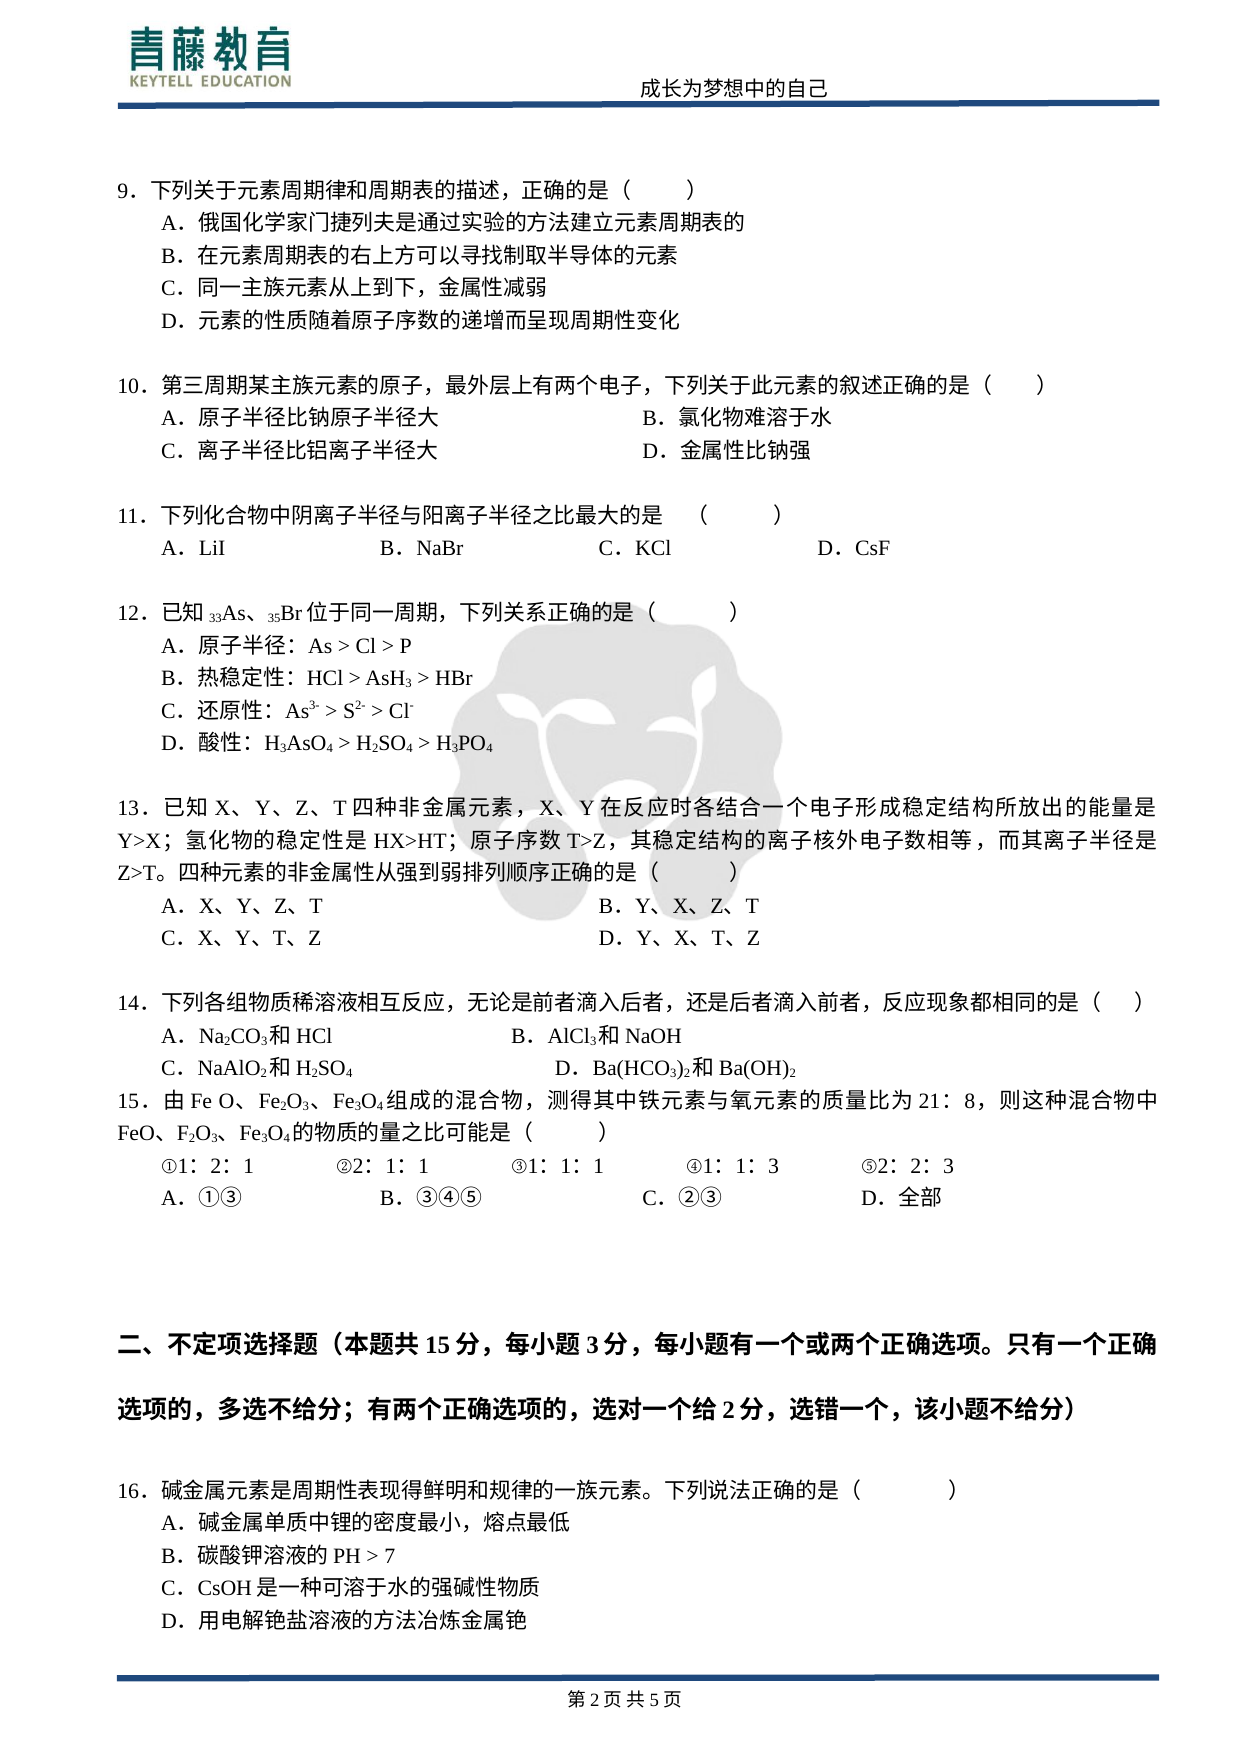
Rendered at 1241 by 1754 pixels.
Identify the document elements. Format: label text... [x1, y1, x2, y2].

text C．NaAlO2和H2SO4 D．Ba(HCO3)2和Ba(OH)2 [117, 1050, 1159, 1082]
text ①1：2：1 ②2：1：1 ③1：1：1 ④1：1：3 ⑤2：2：3 [117, 1147, 1159, 1180]
text C．CsOH是一种可溶于水的强碱性物质 [117, 1570, 1159, 1602]
text C．离子半径比铝离子半径大 D．金属性比钠强 [117, 432, 1159, 465]
text 10．第三周期某主族元素的原子，最外层上有两个电子，下列关于此元素的叙述正确的是（ ） [117, 367, 1159, 400]
text A．Na2CO3和HCl B．AlCl3和NaOH [117, 1017, 1159, 1050]
text D．酸性：H3AsO4 > H2SO4 > H3PO4 [117, 725, 1159, 757]
text D．元素的性质随着原子序数的递增而呈现周期性变化 [117, 302, 1159, 335]
text 16．碱金属元素是周期性表现得鲜明和规律的一族元素。下列说法正确的是（ ） [117, 1472, 1159, 1505]
text A．碱金属单质中锂的密度最小，熔点最低 [117, 1505, 1159, 1537]
text A．①③ B．③④⑤ C．②③ D．全部 [117, 1180, 1159, 1212]
text B．碳酸钾溶液的PH > 7 [117, 1537, 1159, 1570]
text D．用电解铯盐溶液的方法冶炼金属铯 [117, 1602, 1159, 1635]
text A．俄国化学家门捷列夫是通过实验的方法建立元素周期表的 [117, 205, 1159, 237]
text A．原子半径比钠原子半径大 B．氯化物难溶于水 [117, 400, 1159, 432]
text A．LiI B．NaBr C．KCl D．CsF [117, 530, 1159, 562]
text 15．由Fe O、Fe2O3、Fe3O4组成的混合物，测得其中铁元素与氧元素的质量比为21：8，则这种混合物中FeO、F2O3、Fe3O4的物质的量之比可能是（ ） [117, 1082, 1159, 1147]
text B．在元素周期表的右上方可以寻找制取半导体的元素 [117, 237, 1159, 270]
text C．还原性：As3- > S2- > Cl- [117, 692, 1159, 725]
text 14．下列各组物质稀溶液相互反应，无论是前者滴入后者，还是后者滴入前者，反应现象都相同的是（ ） [117, 985, 1159, 1017]
text C．同一主族元素从上到下，金属性减弱 [117, 270, 1159, 302]
text A．X、Y、Z、T B．Y、X、Z、T C．X、Y、T、Z D．Y、X、T、Z [117, 887, 1159, 952]
text B．热稳定性：HCl > AsH3 > HBr [117, 660, 1159, 692]
text 9．下列关于元素周期律和周期表的描述，正确的是（ ） [117, 172, 1159, 205]
text A．原子半径：As > Cl > P [117, 627, 1159, 660]
text 12．已知33As、35Br位于同一周期，下列关系正确的是（ ） [117, 595, 1159, 627]
text 13．已知X、Y、Z、T四种非金属元素，X、Y在反应时各结合一个电子形成稳定结构所放出的能量是Y>X；氢化物的稳定性是HX>HT；原子序数T>Z，其稳定结构的离子核外电子数相等，而其离子半径是Z>T。四种元素的非金属性从强到弱排列顺序正确的是（ ） [117, 790, 1159, 887]
picture [113, 10, 303, 93]
list 二、不定项选择题（本题共15分，每小题3分，每小题有一个或两个正确选项。只有一个正确选项的，多选不给分；有两个正确选项的，选对一个给2分，选错一个，该小题不给分） [117, 1310, 1159, 1440]
text 11．下列化合物中阴离子半径与阳离子半径之比最大的是 （ ） [117, 497, 1159, 530]
